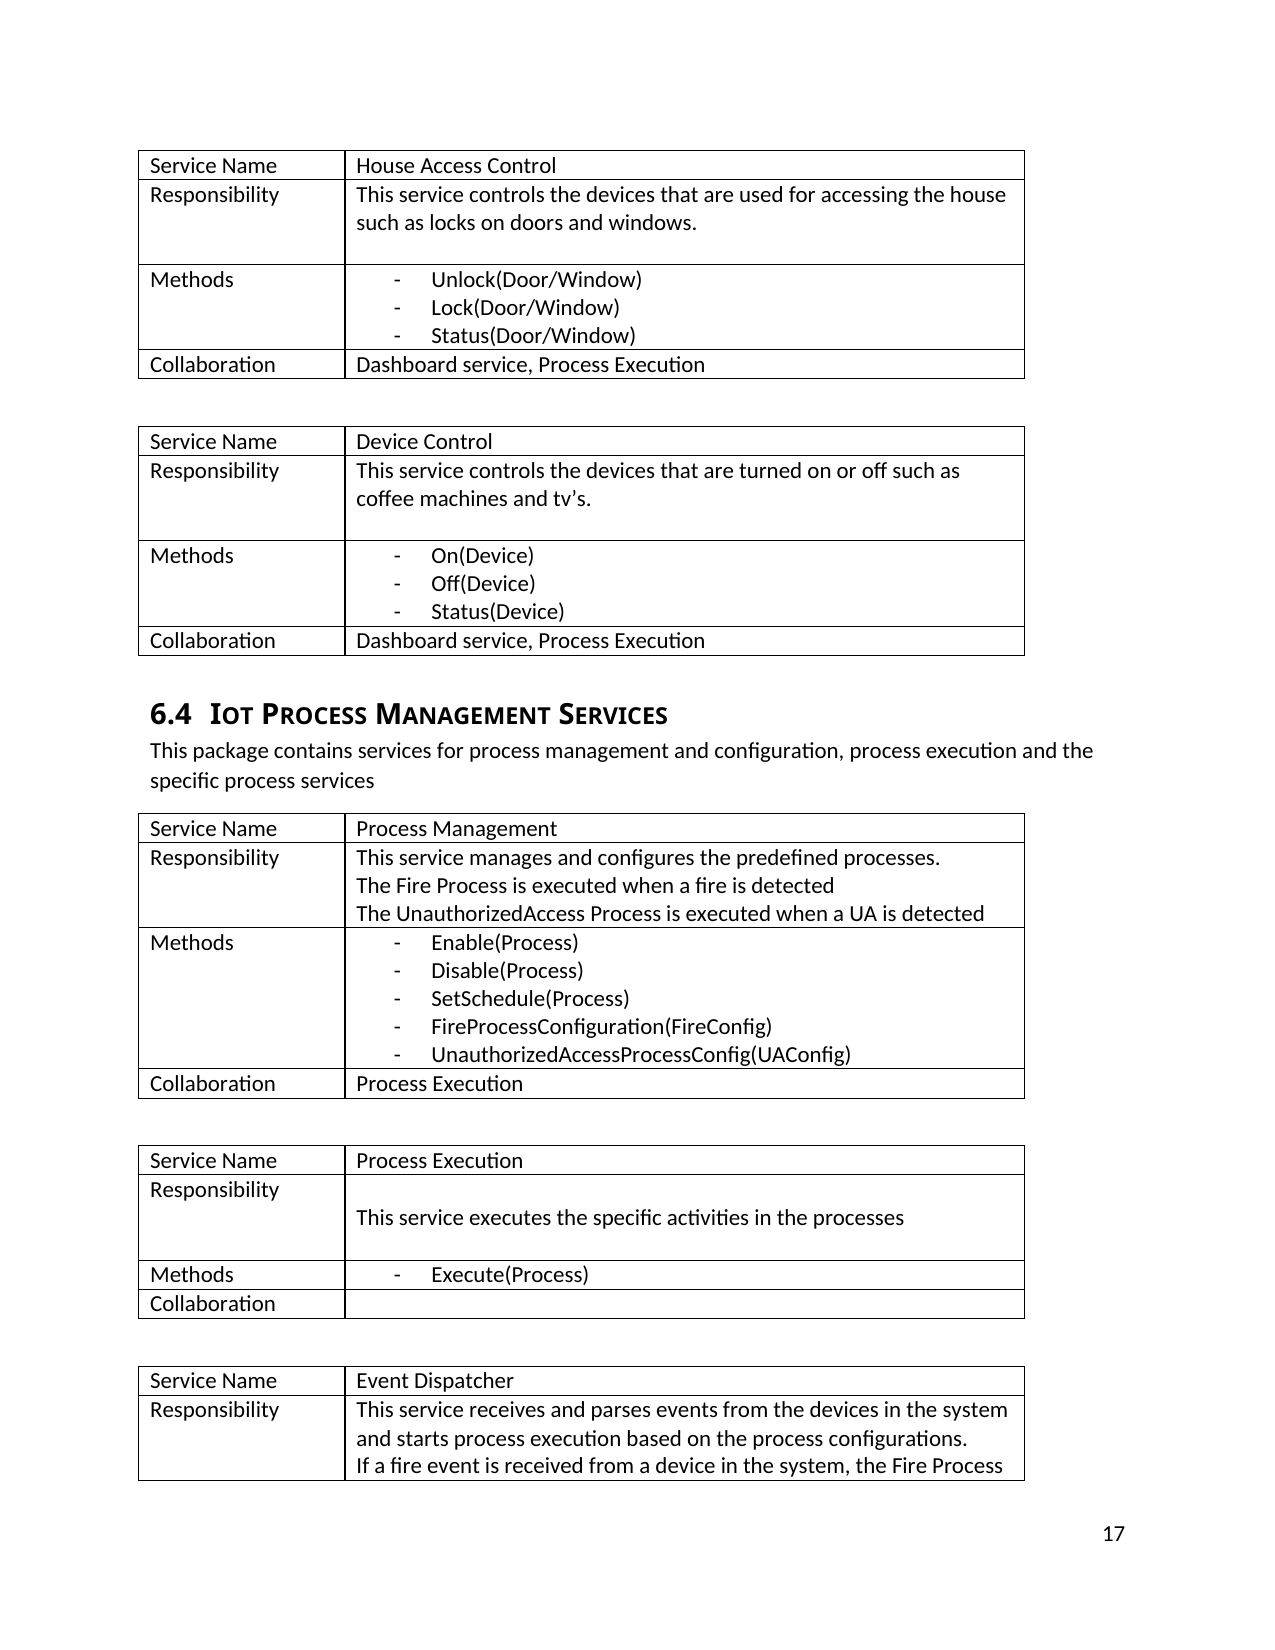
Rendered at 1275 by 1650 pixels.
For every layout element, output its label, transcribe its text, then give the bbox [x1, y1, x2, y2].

table_cell Unlock(Door/Window) Lock(Door/Window) Status(Door/Window) [346, 265, 1024, 349]
table_cell On(Device) Off(Device) Status(Device) [346, 541, 1024, 626]
table_header Service Name [139, 1367, 344, 1394]
table_header Service Name [139, 427, 344, 455]
table_header Service Name [139, 1146, 344, 1174]
table_cell Responsibility [139, 843, 344, 927]
table_cell This service executes the specific activities in the processes [346, 1175, 1024, 1259]
table_header Process Execution [346, 1146, 1024, 1174]
table_header House Access Control [346, 151, 1024, 179]
table_cell Responsibility [139, 1175, 344, 1259]
table_cell Dashboard service, Process Execution [346, 627, 1024, 654]
table_cell Responsibility [139, 180, 344, 264]
table_cell Methods [139, 265, 344, 349]
table_cell Methods [139, 928, 344, 1068]
table_header Device Control [346, 427, 1024, 455]
table_cell Process Execution [346, 1069, 1024, 1097]
table_cell Methods [139, 1261, 344, 1288]
table_cell Collaboration [139, 1290, 344, 1318]
table_cell Responsibility [139, 456, 344, 540]
table_header Process Management [346, 814, 1024, 842]
table_header Service Name [139, 814, 344, 842]
subtitle Iot Process Management Services [150, 693, 1125, 733]
table_cell This service controls the devices that are used for accessing the house such as locks on doors and windows. [346, 180, 1024, 264]
table_header Event Dispatcher [346, 1367, 1024, 1394]
table_cell Dashboard service, Process Execution [346, 350, 1024, 378]
table_cell Collaboration [139, 350, 344, 378]
table_cell Collaboration [139, 1069, 344, 1097]
table_cell Collaboration [139, 627, 344, 654]
table_cell Methods [139, 541, 344, 626]
text This package contains services for process management and configuration, process execution and the specific process services [150, 736, 1125, 794]
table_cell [346, 1396, 1024, 1480]
table_cell Responsibility [139, 1396, 344, 1480]
table_cell This service controls the devices that are turned on or off such as coffee machines and tv’s. [346, 456, 1024, 540]
table_header Service Name [139, 151, 344, 179]
table_cell Enable(Process) Disable(Process) SetSchedule(Process) FireProcessConfiguration(FireConfig) UnauthorizedAccessProcessConfig(UAConfig) [346, 928, 1024, 1068]
table_cell [346, 1290, 1024, 1318]
table_cell This service manages and configures the predefined processes. The Fire Process is executed when a fire is detected The UnauthorizedAccess Process is executed when a UA is detected [346, 843, 1024, 927]
table_cell Execute(Process) [346, 1261, 1024, 1288]
